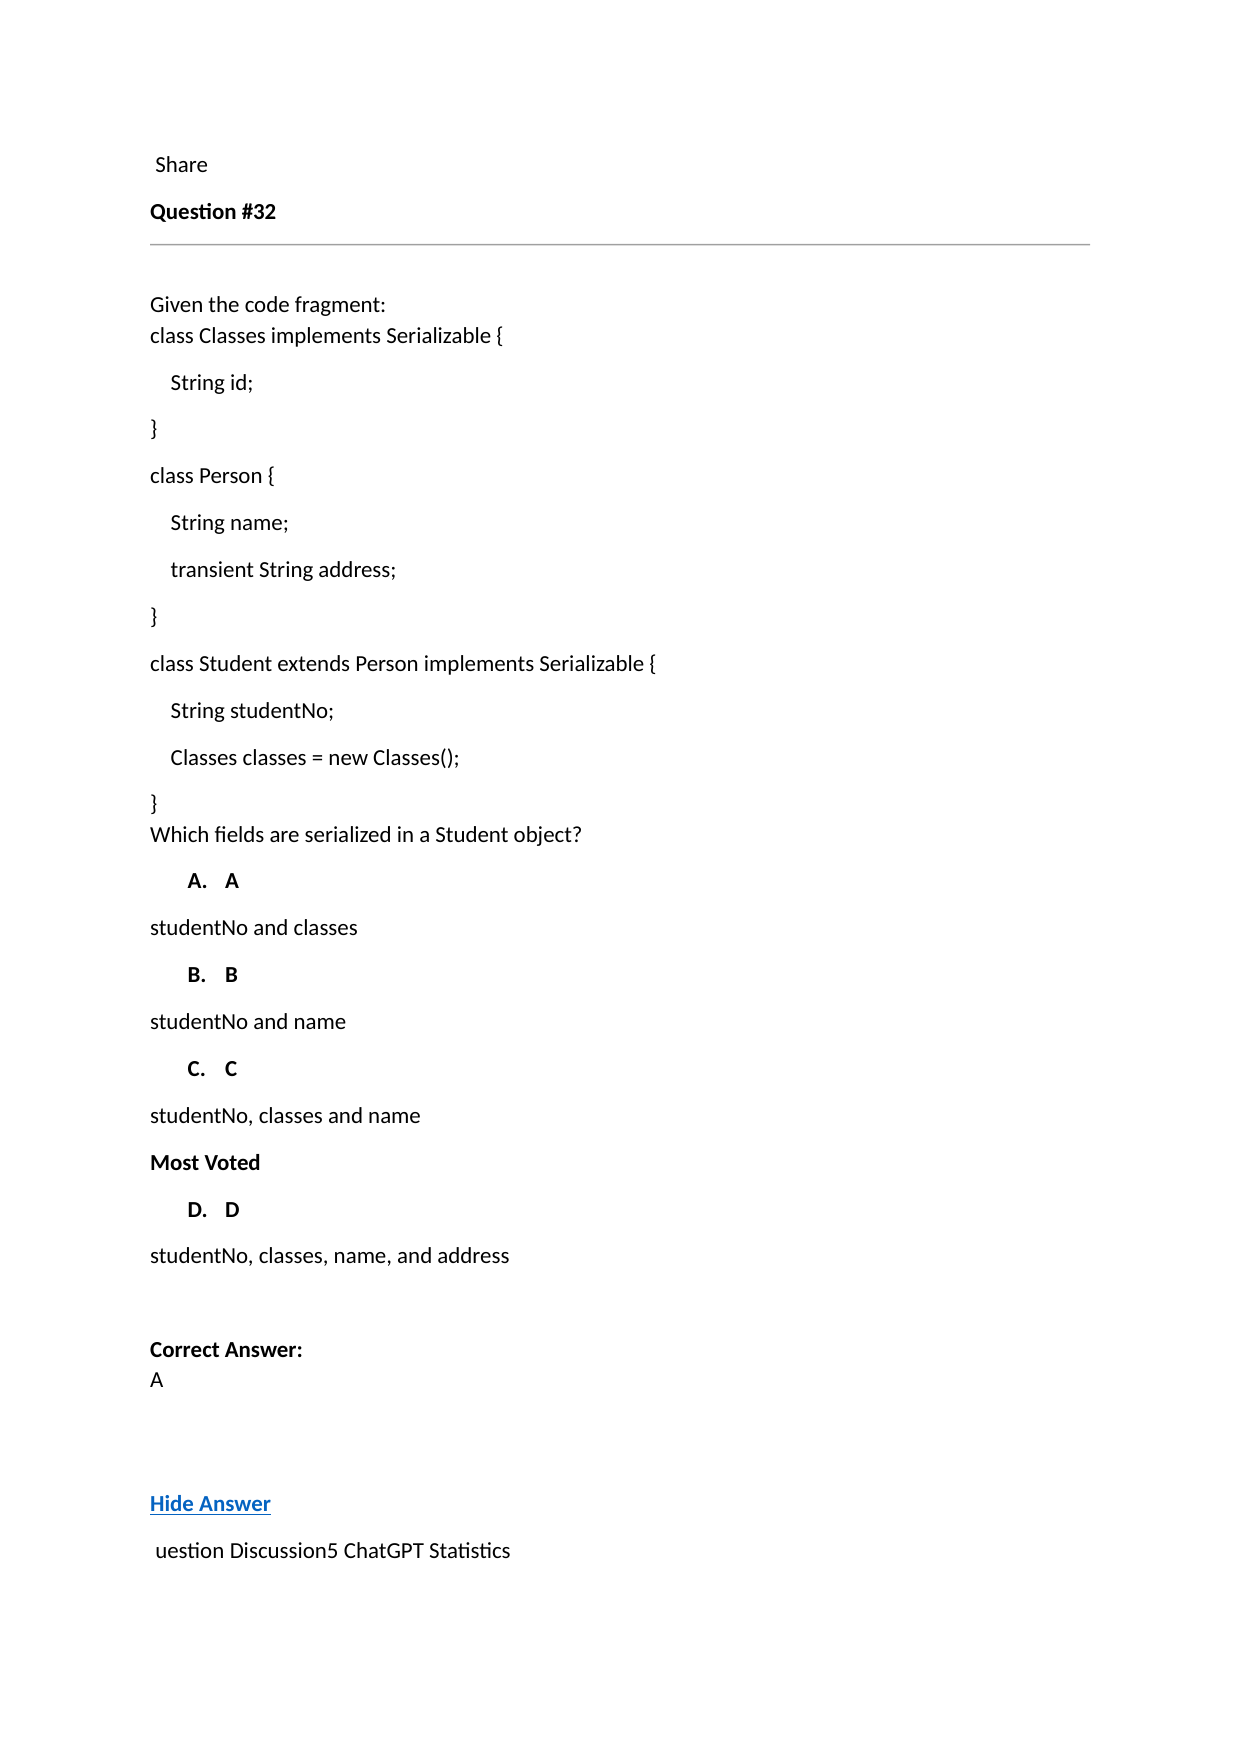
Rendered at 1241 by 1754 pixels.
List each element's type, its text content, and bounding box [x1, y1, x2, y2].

text } [150, 602, 1090, 630]
text Hide Answer [150, 1489, 1090, 1518]
text String name; [150, 508, 1090, 536]
text class Student extends Person implements Serializable { [150, 649, 1090, 677]
text class Person { [150, 461, 1090, 489]
text studentNo and name [150, 1007, 1090, 1035]
text uestion Discussion5 ChatGPT Statistics [150, 1536, 1090, 1564]
list D [187, 1195, 1090, 1223]
text Most Voted [150, 1148, 1090, 1176]
text } [150, 414, 1090, 443]
text Classes classes = new Classes(); [150, 743, 1090, 771]
text Correct Answer: A [150, 1335, 1090, 1424]
text String id; [150, 368, 1090, 396]
text studentNo, classes, name, and address [150, 1242, 1090, 1270]
text } Which fields are serialized in a Student object? [150, 789, 1090, 848]
text Given the code fragment: class Classes implements Serializable { [150, 291, 1090, 349]
text studentNo, classes and name [150, 1101, 1090, 1129]
list A [187, 867, 1090, 895]
list B [187, 960, 1090, 988]
text studentNo and classes [150, 913, 1090, 942]
text String studentNo; [150, 696, 1090, 724]
text Share [150, 150, 1090, 178]
text transient String address; [150, 555, 1090, 583]
list C [187, 1054, 1090, 1082]
text Question #32 [150, 197, 1090, 225]
